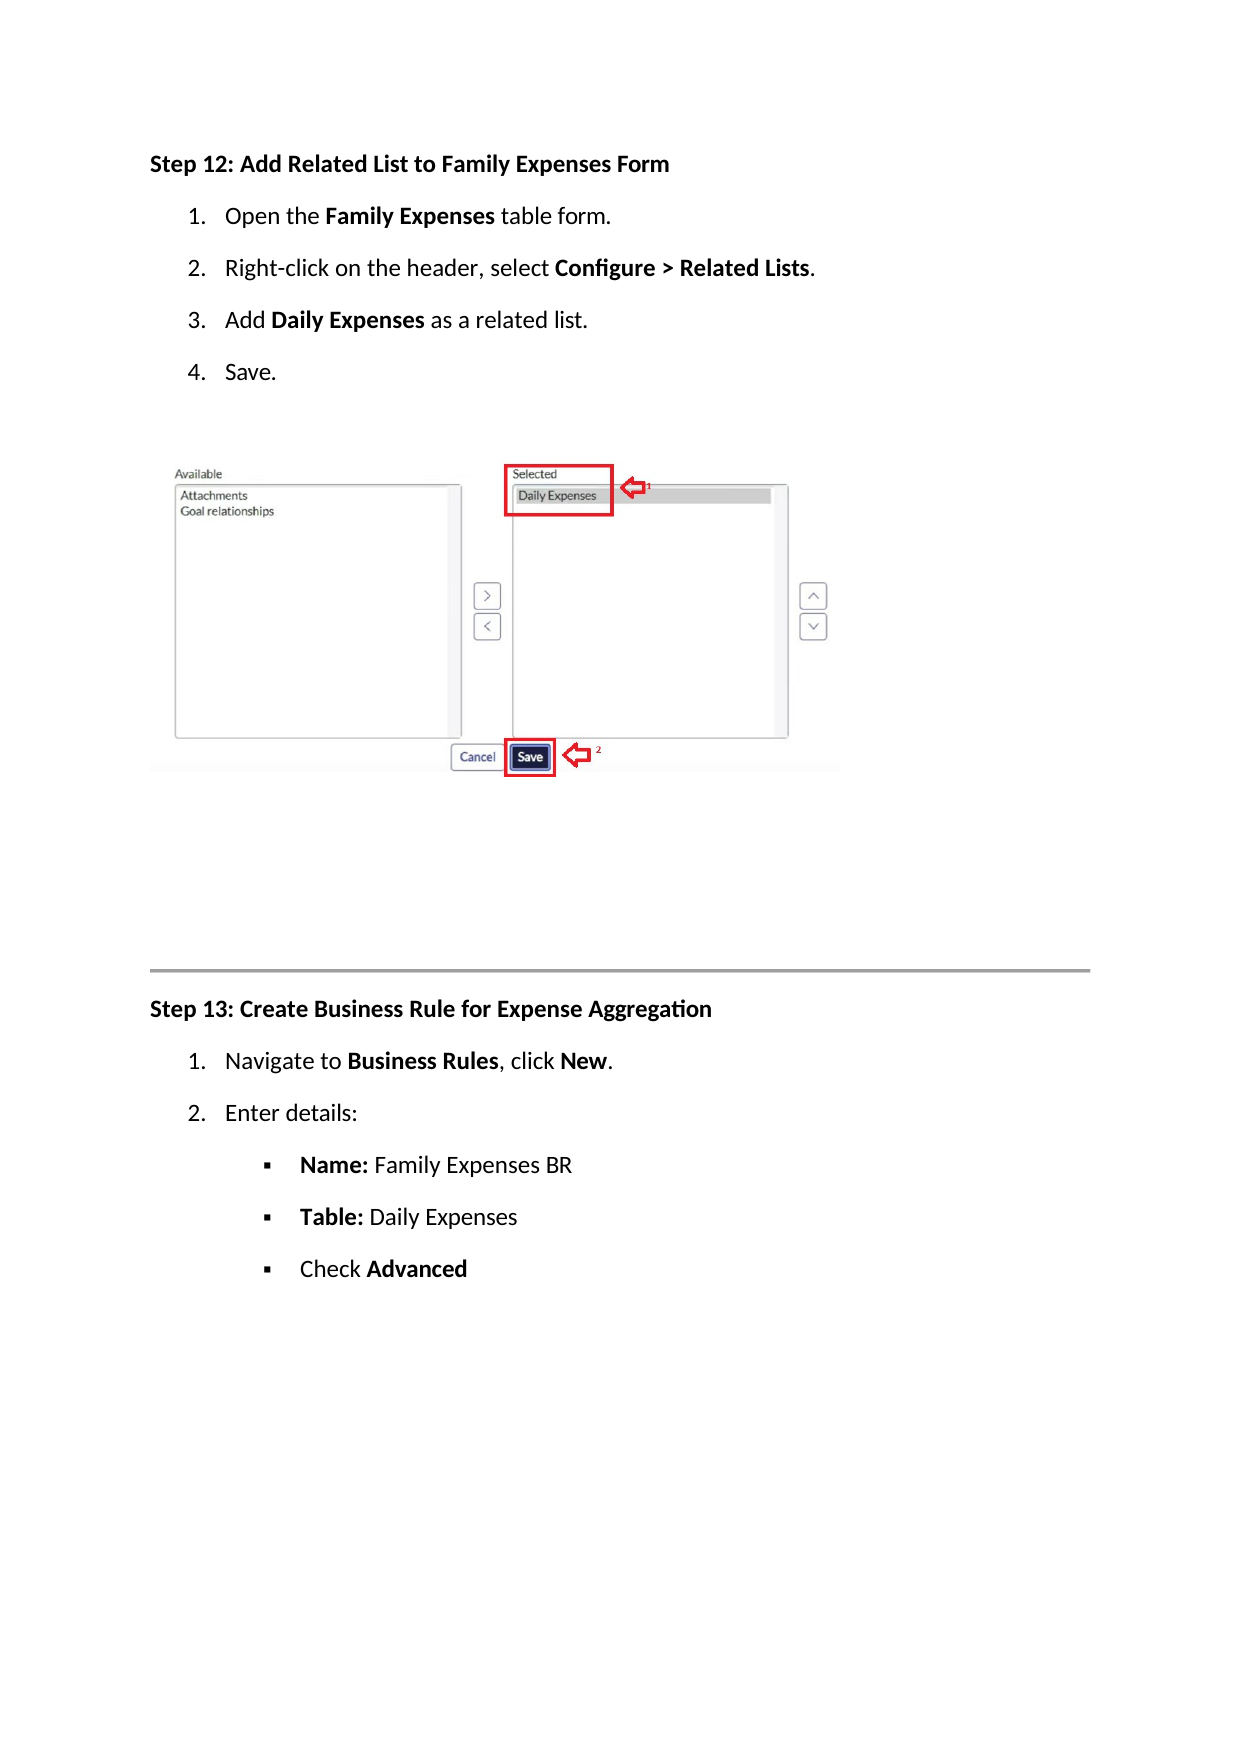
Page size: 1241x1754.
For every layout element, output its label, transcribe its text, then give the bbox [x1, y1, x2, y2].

subtitle Step 12: Add Related List to Family Expenses Form [150, 148, 1093, 178]
list Check Advanced [262, 1253, 1093, 1284]
subtitle Step 13: Create Business Rule for Expense Aggregation [150, 993, 1093, 1024]
list Enter details: [187, 1097, 1093, 1128]
picture [150, 460, 840, 777]
list Save. [187, 356, 1093, 387]
list Name: Family Expenses BR [262, 1149, 1093, 1180]
list Open the Family Expenses table form. [187, 200, 1093, 231]
list Add Daily Expenses as a related list. [187, 304, 1093, 334]
list Table: Daily Expenses [262, 1201, 1093, 1232]
list Navigate to Business Rules, click New. [187, 1045, 1093, 1076]
list Right-click on the header, select Configure > Related Lists. [187, 252, 1093, 283]
